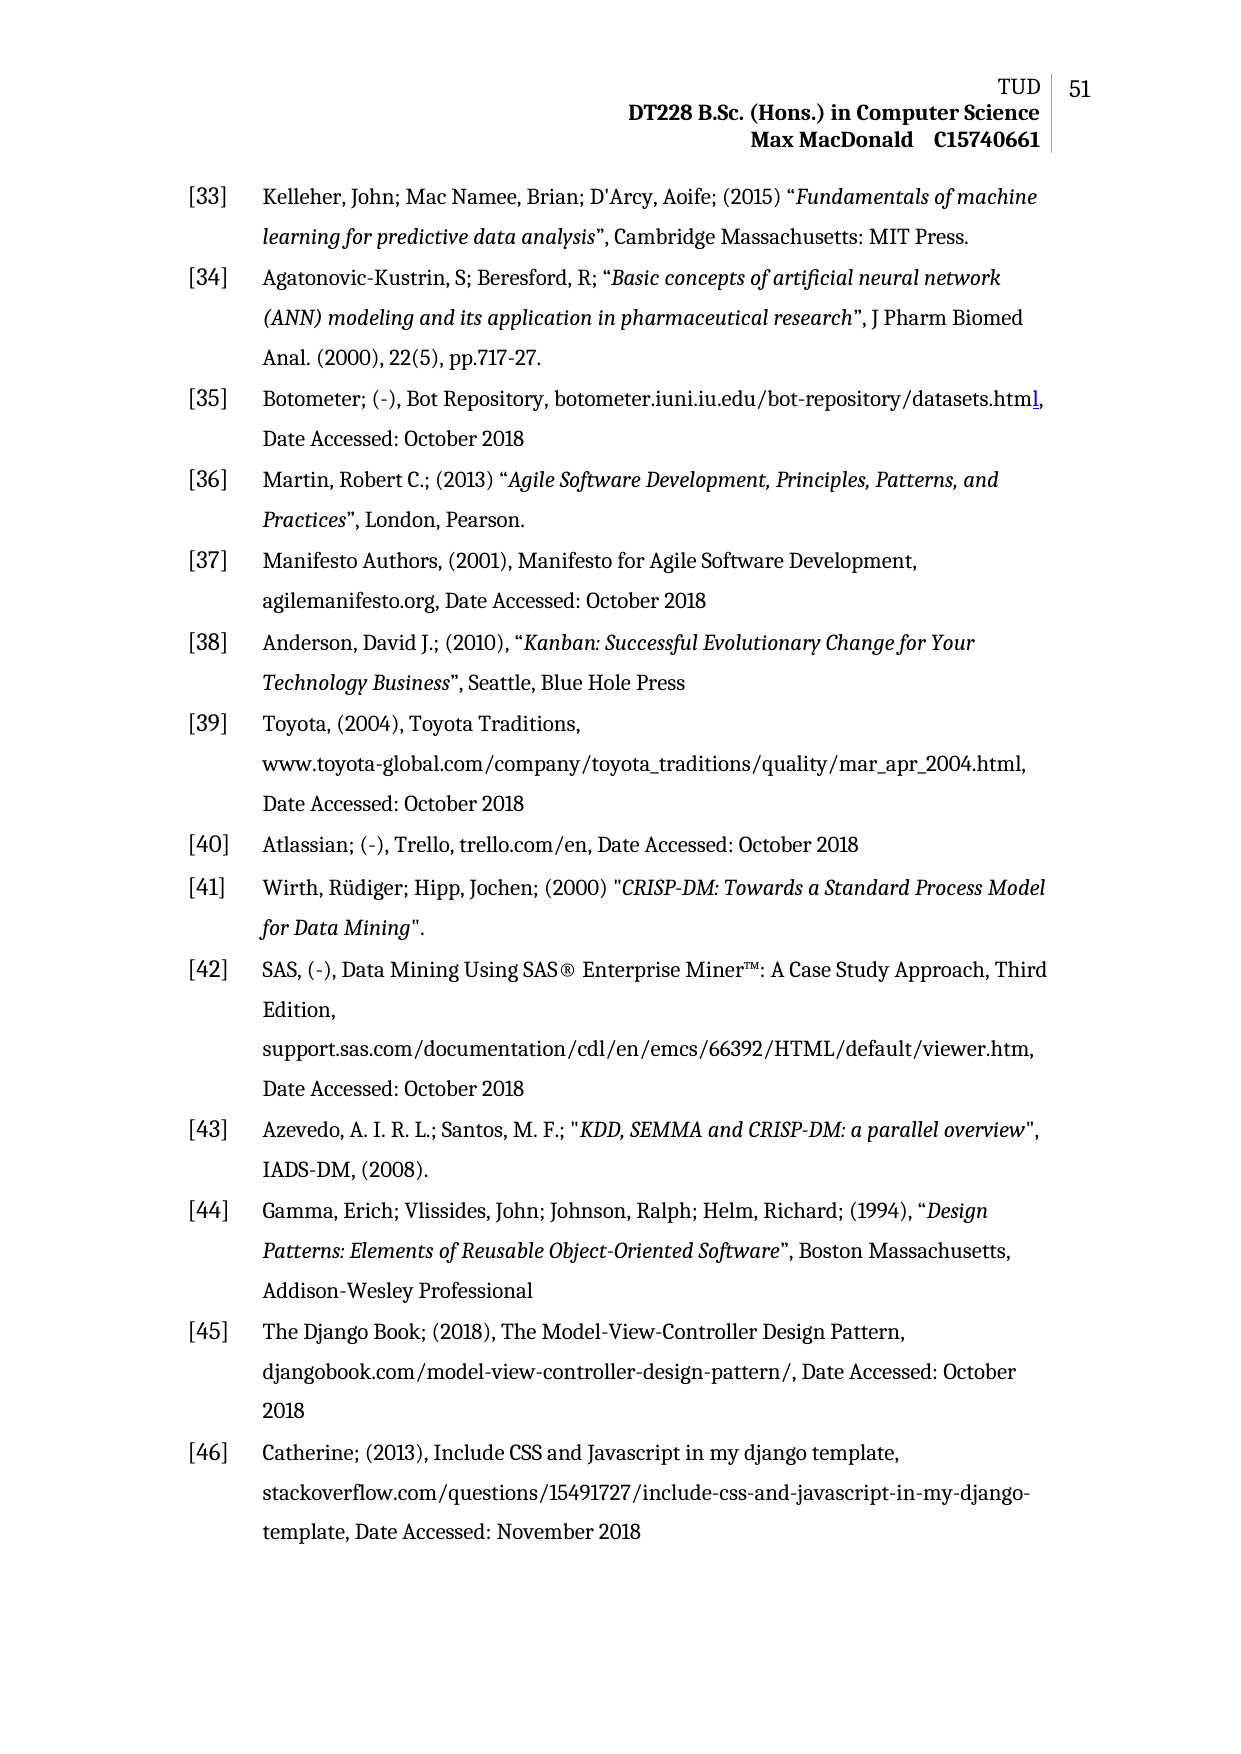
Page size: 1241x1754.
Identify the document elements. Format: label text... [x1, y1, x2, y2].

list Atlassian; (-), Trello, trello.com/en, Date Accessed: October 2018 [187, 830, 1053, 859]
list Catherine; (2013), Include CSS and Javascript in my django template, stackoverflow.com/questions/15491727/include-css-and-javascript-in-my-django-template, Date Accessed: November 2018 [187, 1438, 1053, 1546]
list Gamma, Erich; Vlissides, John; Johnson, Ralph; Helm, Richard; (1994), “Design Patterns: Elements of Reusable Object-Oriented Software”, Boston Massachusetts, Addison-Wesley Professional [187, 1196, 1053, 1304]
list Manifesto Authors, (2001), Manifesto for Agile Software Development, agilemanifesto.org, Date Accessed: October 2018 [187, 546, 1053, 615]
list Toyota, (2004), Toyota Traditions, www.toyota-global.com/company/toyota_traditions/quality/mar_apr_2004.html, Date Accessed: October 2018 [187, 709, 1053, 817]
list Martin, Robert C.; (2013) “Agile Software Development, Principles, Patterns, and Practices”, London, Pearson. [187, 465, 1053, 533]
list Azevedo, A. I. R. L.; Santos, M. F.; "KDD, SEMMA and CRISP-DM: a parallel overview", IADS-DM, (2008). [187, 1115, 1053, 1183]
list The Django Book; (2018), The Model-View-Controller Design Pattern, djangobook.com/model-view-controller-design-pattern/, Date Accessed: October 2018 [187, 1317, 1053, 1425]
list Agatonovic-Kustrin, S; Beresford, R; “Basic concepts of artificial neural network (ANN) modeling and its application in pharmaceutical research”, J Pharm Biomed Anal. (2000), 22(5), pp.717-27. [187, 263, 1053, 371]
list Anderson, David J.; (2010), “Kanban: Successful Evolutionary Change for Your Technology Business”, Seattle, Blue Hole Press [187, 628, 1053, 696]
list Wirth, Rüdiger; Hipp, Jochen; (2000) "CRISP-DM: Towards a Standard Process Model for Data Mining". [187, 873, 1053, 941]
list Botometer; (-), Bot Repository, botometer.iuni.iu.edu/bot-repository/datasets.html, Date Accessed: October 2018 [187, 384, 1053, 452]
list SAS, (-), Data Mining Using SAS® Enterprise Miner™: A Case Study Approach, Third Edition, support.sas.com/documentation/cdl/en/emcs/66392/HTML/default/viewer.htm, Date Accessed: October 2018 [187, 954, 1053, 1102]
